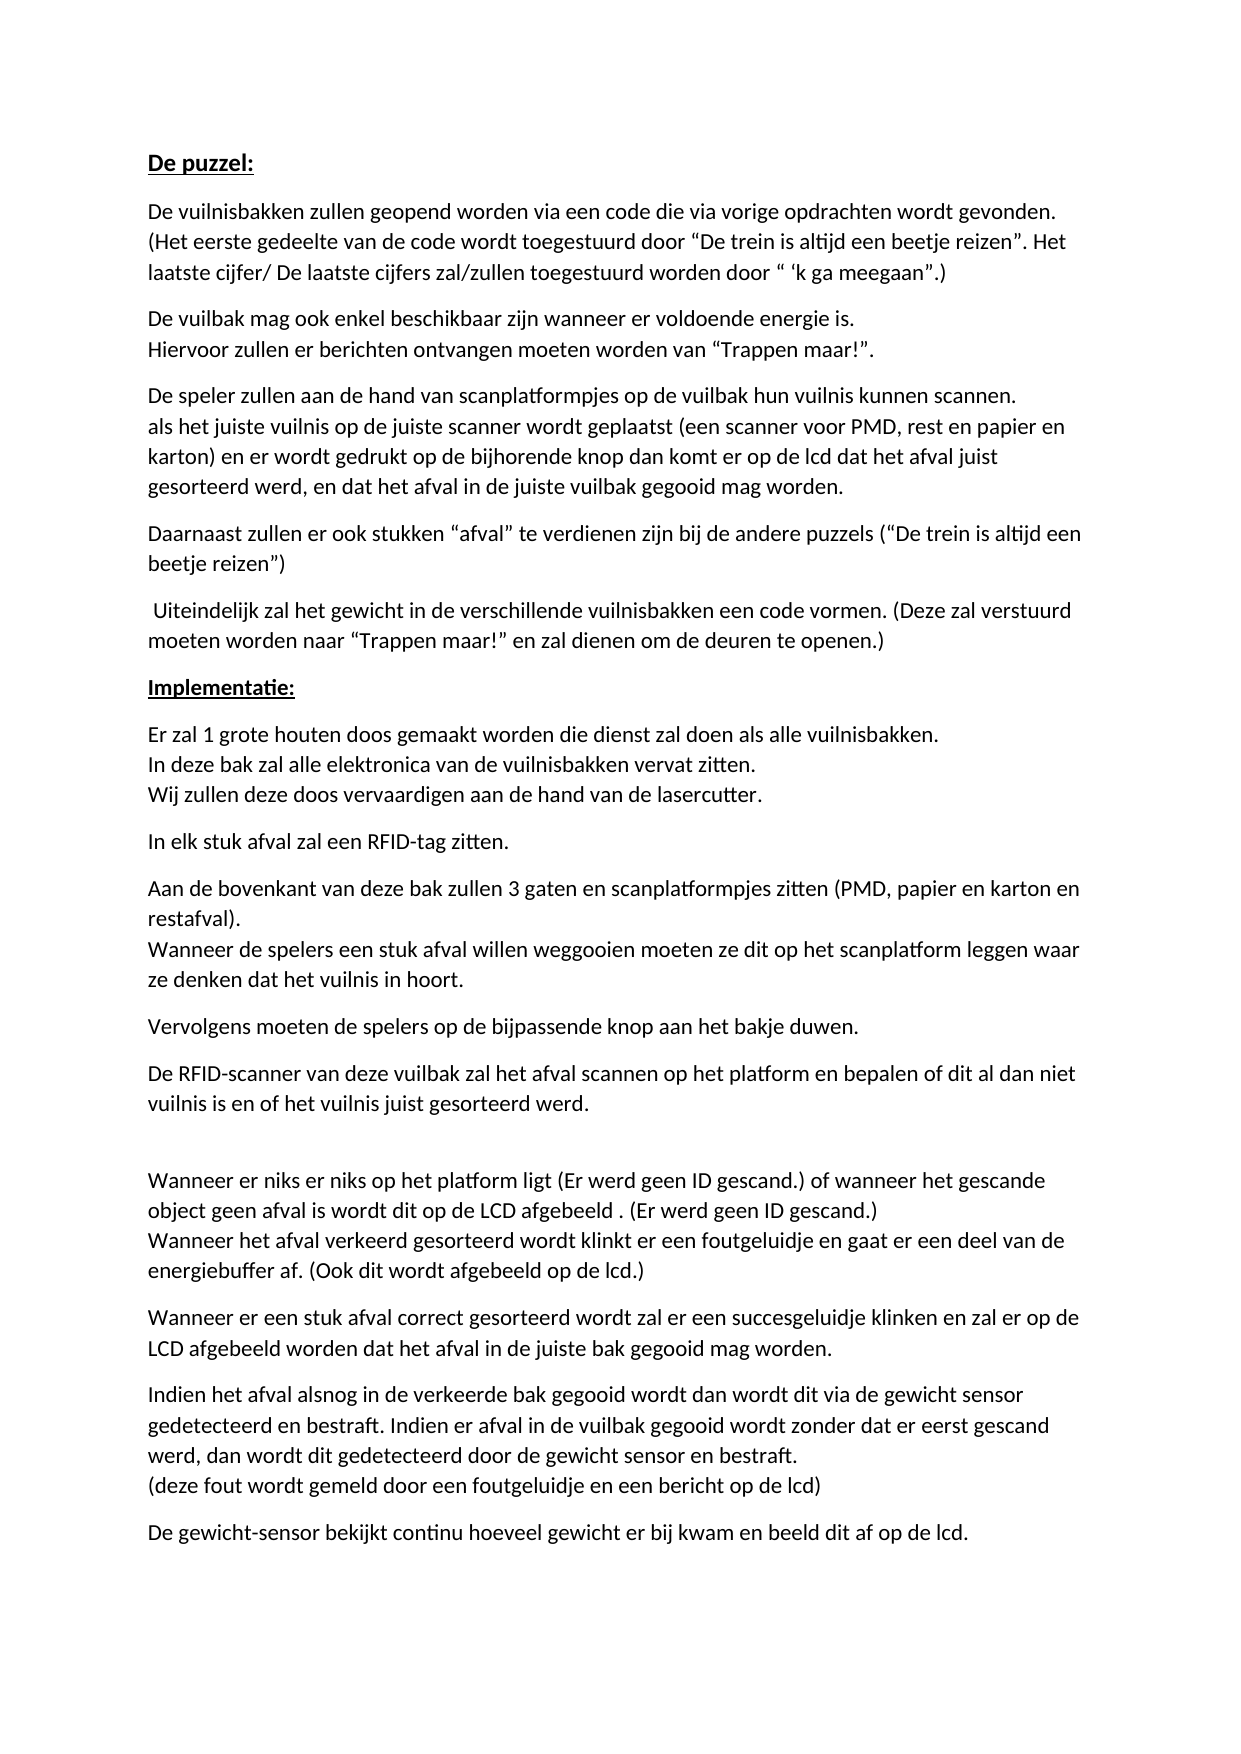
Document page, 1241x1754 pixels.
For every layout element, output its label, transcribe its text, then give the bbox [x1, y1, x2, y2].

text Vervolgens moeten de spelers op de bijpassende knop aan het bakje duwen. [148, 1012, 1093, 1040]
text De speler zullen aan de hand van scanplatformpjes op de vuilbak hun vuilnis kunnen scannen. als het juiste vuilnis op de juiste scanner wordt geplaatst (een scanner voor PMD, rest en papier en karton) en er wordt gedrukt op de bijhorende knop dan komt er op de lcd dat het afval juist gesorteerd werd, en dat het afval in de juiste vuilbak gegooid mag worden. [148, 382, 1093, 500]
text In elk stuk afval zal een RFID-tag zitten. [148, 827, 1093, 855]
text Implementatie: [148, 673, 1093, 701]
text Wanneer er een stuk afval correct gesorteerd wordt zal er een succesgeluidje klinken en zal er op de LCD afgebeeld worden dat het afval in de juiste bak gegooid mag worden. [148, 1303, 1093, 1362]
text Uiteindelijk zal het gewicht in de verschillende vuilnisbakken een code vormen. (Deze zal verstuurd moeten worden naar “Trappen maar!” en zal dienen om de deuren te openen.) [148, 596, 1093, 654]
text Er zal 1 grote houten doos gemaakt worden die dienst zal doen als alle vuilnisbakken. In deze bak zal alle elektronica van de vuilnisbakken vervat zitten. Wij zullen deze doos vervaardigen aan de hand van de lasercutter. [148, 720, 1093, 808]
text De gewicht-sensor bekijkt continu hoeveel gewicht er bij kwam en beeld dit af op de lcd. [148, 1518, 1093, 1546]
text De vuilnisbakken zullen geopend worden via een code die via vorige opdrachten wordt gevonden. (Het eerste gedeelte van de code wordt toegestuurd door “De trein is altijd een beetje reizen”. Het laatste cijfer/ De laatste cijfers zal/zullen toegestuurd worden door “ ‘k ga meegaan”.) [148, 197, 1093, 286]
text Wanneer er niks er niks op het platform ligt (Er werd geen ID gescand.) of wanneer het gescande object geen afval is wordt dit op de LCD afgebeeld . (Er werd geen ID gescand.) Wanneer het afval verkeerd gesorteerd wordt klinkt er een foutgeluidje en gaat er een deel van de energiebuffer af. (Ook dit wordt afgebeeld op de lcd.) [148, 1136, 1093, 1284]
text Indien het afval alsnog in de verkeerde bak gegooid wordt dan wordt dit via de gewicht sensor gedetecteerd en bestraft. Indien er afval in de vuilbak gegooid wordt zonder dat er eerst gescand werd, dan wordt dit gedetecteerd door de gewicht sensor en bestraft. (deze fout wordt gemeld door een foutgeluidje en een bericht op de lcd) [148, 1381, 1093, 1499]
text De RFID-scanner van deze vuilbak zal het afval scannen op het platform en bepalen of dit al dan niet vuilnis is en of het vuilnis juist gesorteerd werd. [148, 1059, 1093, 1117]
text Aan de bovenkant van deze bak zullen 3 gaten en scanplatformpjes zitten (PMD, papier en karton en restafval). Wanneer de spelers een stuk afval willen weggooien moeten ze dit op het scanplatform leggen waar ze denken dat het vuilnis in hoort. [148, 874, 1093, 993]
text De vuilbak mag ook enkel beschikbaar zijn wanneer er voldoende energie is. Hiervoor zullen er berichten ontvangen moeten worden van “Trappen maar!”. [148, 304, 1093, 363]
text Daarnaast zullen er ook stukken “afval” te verdienen zijn bij de andere puzzels (“De trein is altijd een beetje reizen”) [148, 519, 1093, 577]
text De puzzel: [148, 148, 1093, 178]
